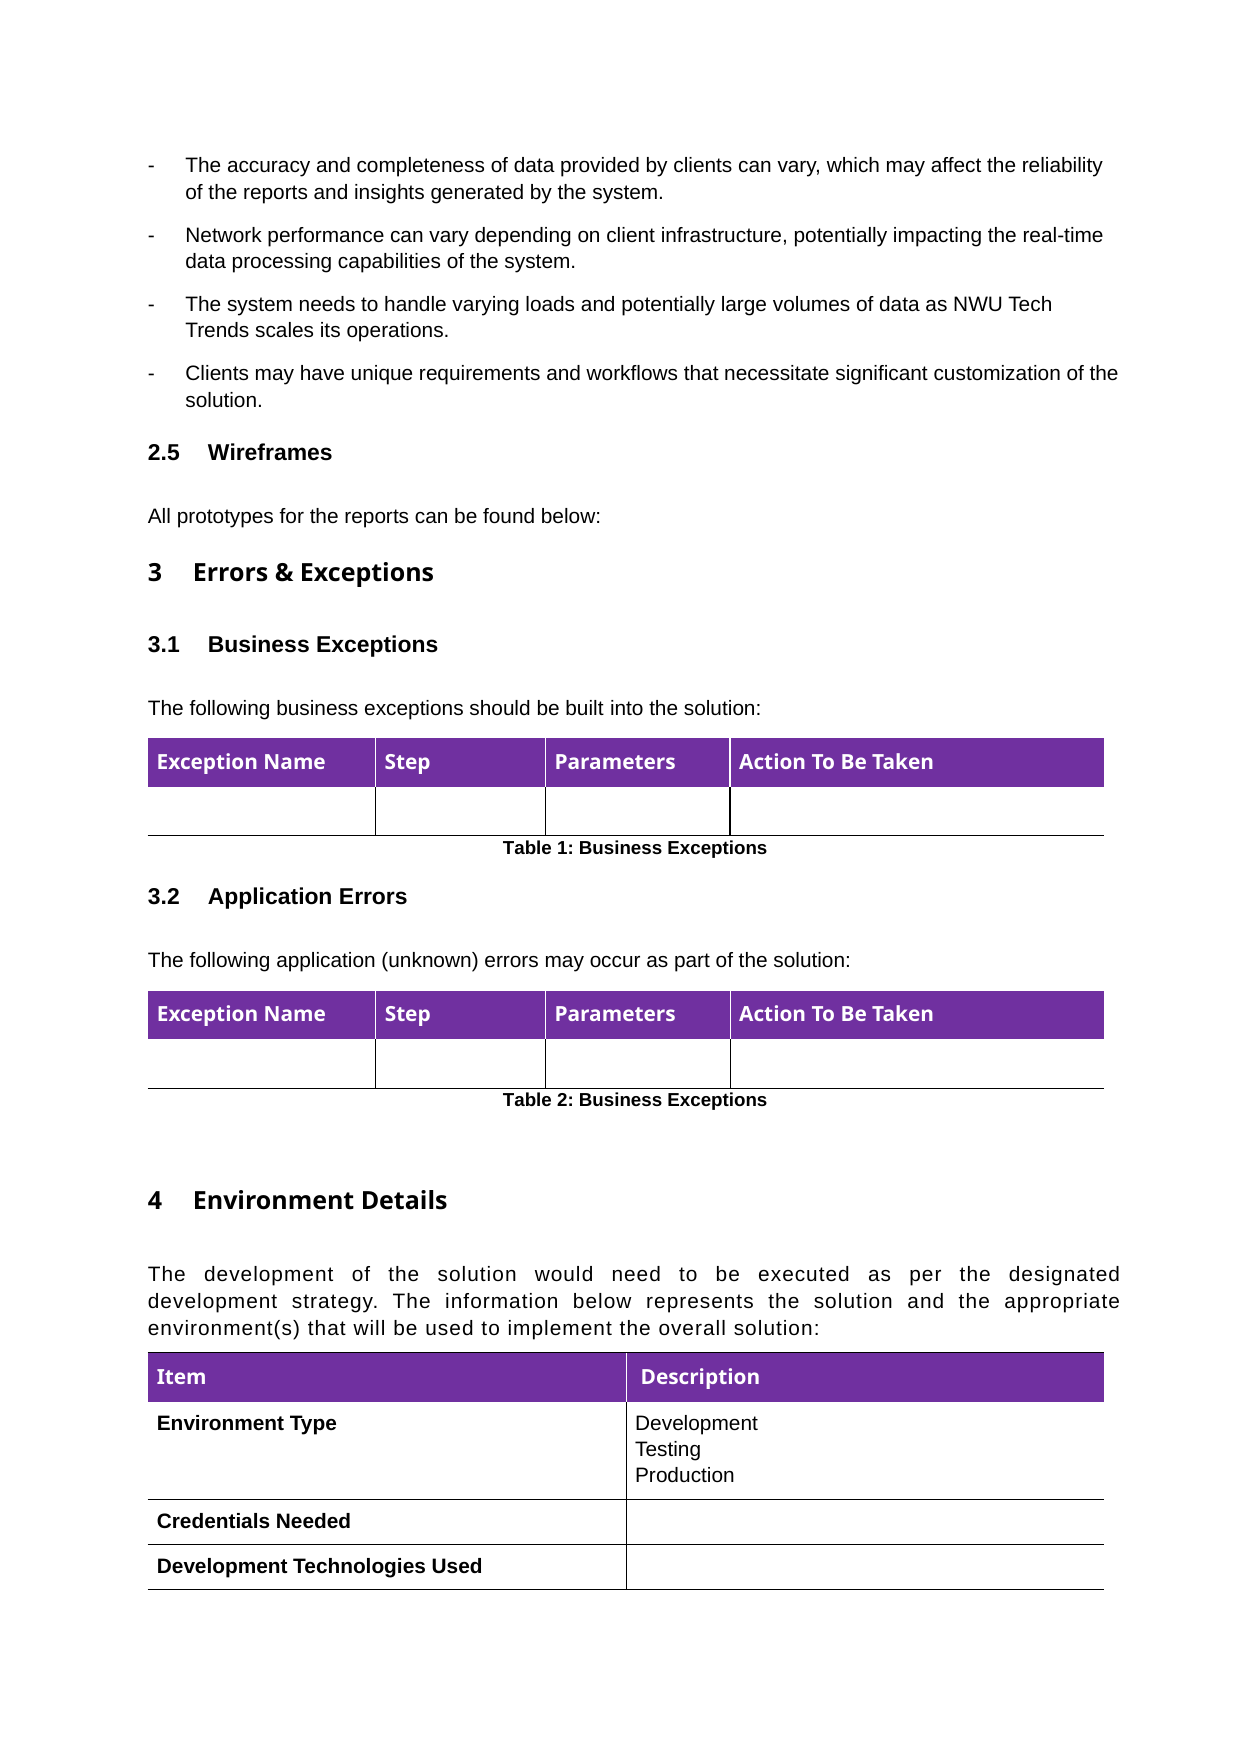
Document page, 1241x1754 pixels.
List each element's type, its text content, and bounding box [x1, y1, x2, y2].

text All prototypes for the reports can be found below: [148, 503, 1122, 527]
list The system needs to handle varying loads and potentially large volumes of data as NWU Tech Trends scales its operations. [148, 292, 1122, 342]
table_cell [731, 1039, 1104, 1088]
table_cell Development Technologies Used [148, 1545, 626, 1589]
table_cell [627, 1545, 1104, 1589]
list The accuracy and completeness of data provided by clients can vary, which may affect the reliability of the reports and insights generated by the system. [148, 153, 1122, 203]
table_cell [148, 1039, 375, 1088]
table_cell [546, 787, 729, 835]
table_header Exception Name [148, 991, 375, 1039]
text The following application (unknown) errors may occur as part of the solution: [148, 947, 1122, 971]
list Network performance can vary depending on client infrastructure, potentially impacting the real-time data processing capabilities of the system. [148, 222, 1122, 273]
subtitle Environment Details [148, 1182, 1122, 1216]
text Table 2: Business Exceptions [148, 1089, 1122, 1110]
subtitle Errors & Exceptions [148, 555, 1122, 589]
table_cell Credentials Needed [148, 1500, 626, 1544]
table_header Action To Be Taken [731, 738, 1104, 787]
table_header Item [148, 1353, 626, 1402]
subtitle Business Exceptions [148, 631, 1122, 657]
table_header Action To Be Taken [731, 991, 1104, 1039]
text The development of the solution would need to be executed as per the designated development strategy. The information below represents the solution and the appropriate environment(s) that will be used to implement the overall solution: [148, 1258, 1122, 1340]
table_cell [546, 1039, 730, 1088]
subtitle Application Errors [148, 883, 1122, 909]
table_header Parameters [546, 991, 730, 1039]
table_cell [731, 787, 1104, 835]
text The following business exceptions should be built into the solution: [148, 695, 1122, 719]
table_cell Development Testing Production [627, 1402, 1104, 1498]
table_cell [627, 1500, 1104, 1544]
table_header Parameters [546, 738, 729, 787]
table_cell [148, 787, 375, 835]
table_cell [376, 1039, 545, 1088]
table_cell [376, 787, 545, 835]
table_header Exception Name [148, 738, 375, 787]
table_header Step [376, 991, 545, 1039]
table_cell Environment Type [148, 1402, 626, 1498]
table_header Step [376, 738, 545, 787]
subtitle Wireframes [148, 439, 1122, 465]
table_header Description [627, 1353, 1104, 1402]
list Clients may have unique requirements and workflows that necessitate significant customization of the solution. [148, 361, 1122, 412]
text Table 1: Business Exceptions [148, 836, 1122, 858]
